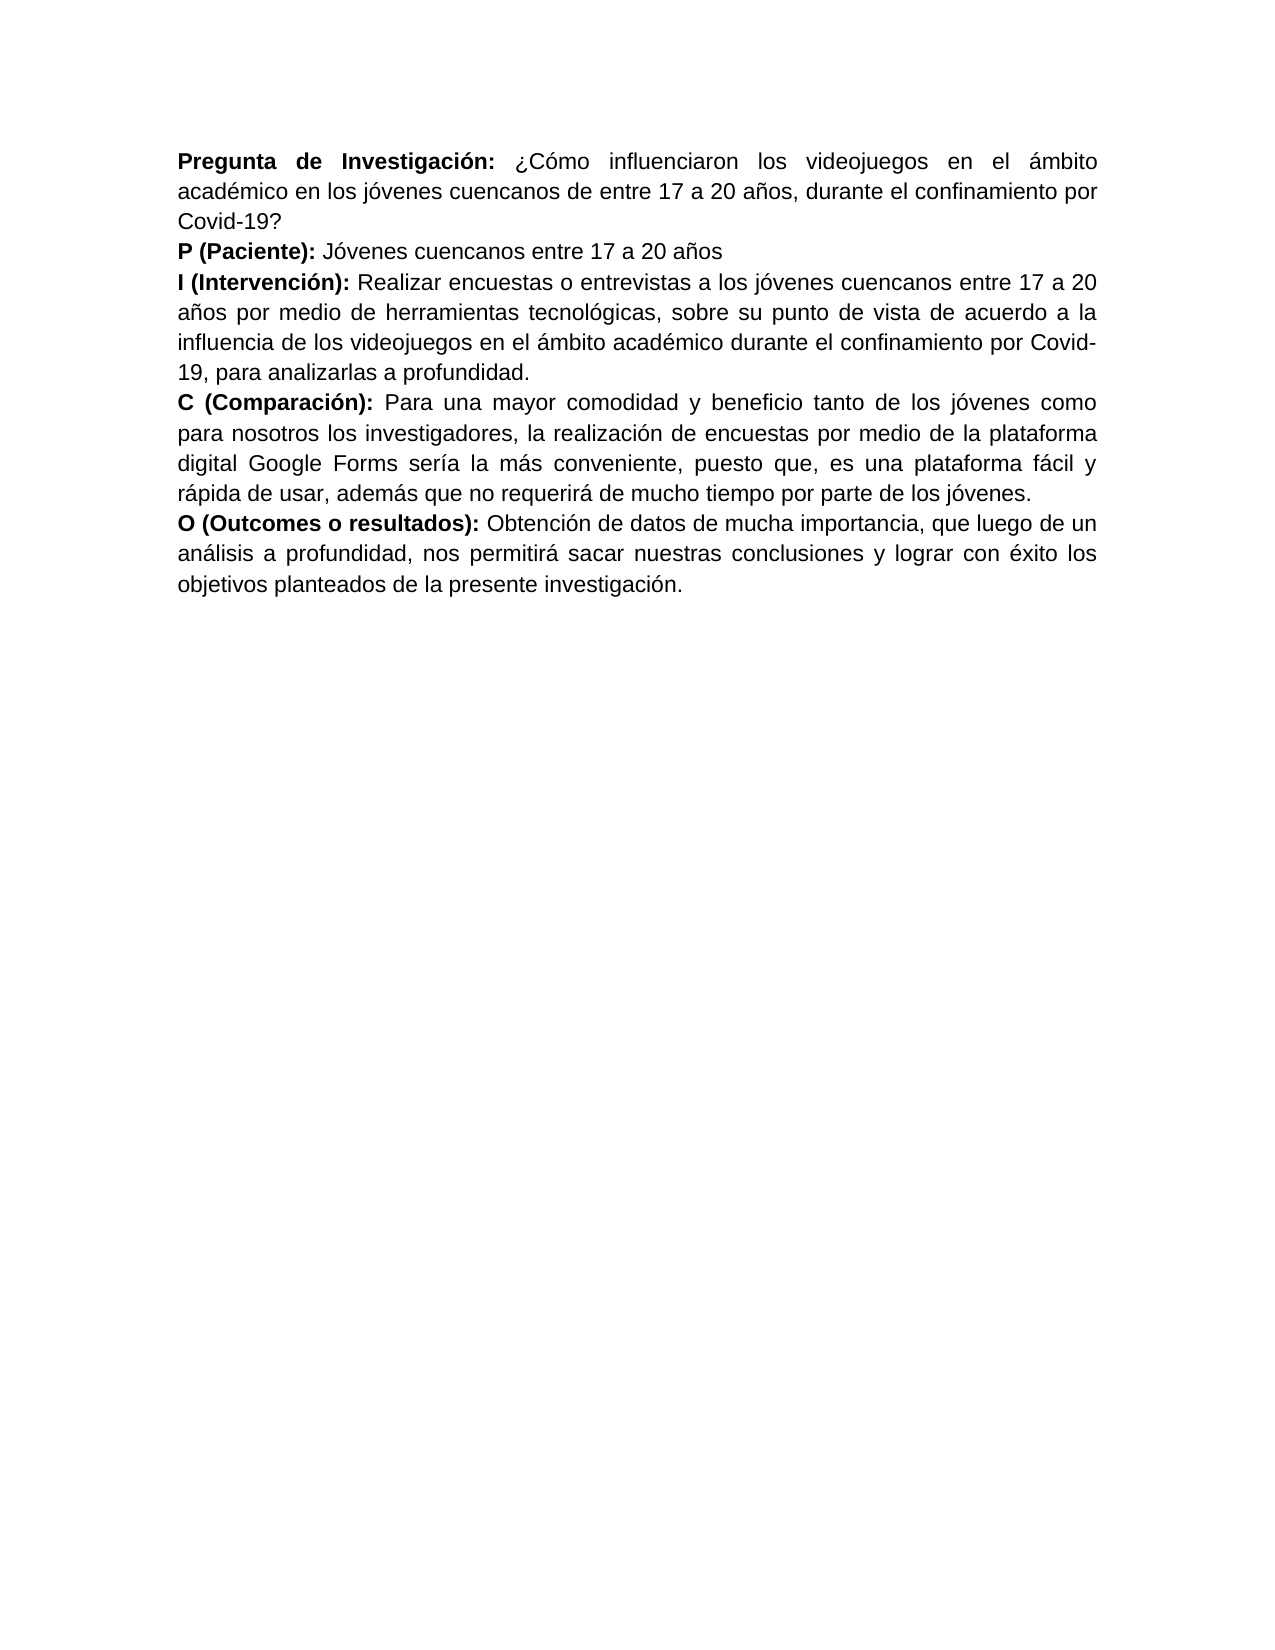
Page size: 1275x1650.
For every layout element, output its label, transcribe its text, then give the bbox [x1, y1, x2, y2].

text Pregunta de Investigación: ¿Cómo influenciaron los videojuegos en el ámbito académico en los jóvenes cuencanos de entre 17 a 20 años, durante el confinamiento por Covid-19? [177, 148, 1098, 234]
text C (Comparación): Para una mayor comodidad y beneficio tanto de los jóvenes como para nosotros los investigadores, la realización de encuestas por medio de la plataforma digital Google Forms sería la más conveniente, puesto que, es una plataforma fácil y rápida de usar, además que no requerirá de mucho tiempo por parte de los jóvenes. [177, 389, 1098, 506]
text O (Outcomes o resultados): Obtención de datos de mucha importancia, que luego de un análisis a profundidad, nos permitirá sacar nuestras conclusiones y lograr con éxito los objetivos planteados de la presente investigación. [177, 510, 1098, 597]
text I (Intervención): Realizar encuestas o entrevistas a los jóvenes cuencanos entre 17 a 20 años por medio de herramientas tecnológicas, sobre su punto de vista de acuerdo a la influencia de los videojuegos en el ámbito académico durante el confinamiento por Covid-19, para analizarlas a profundidad. [177, 268, 1098, 385]
text P (Paciente): Jóvenes cuencanos entre 17 a 20 años [177, 238, 1098, 264]
